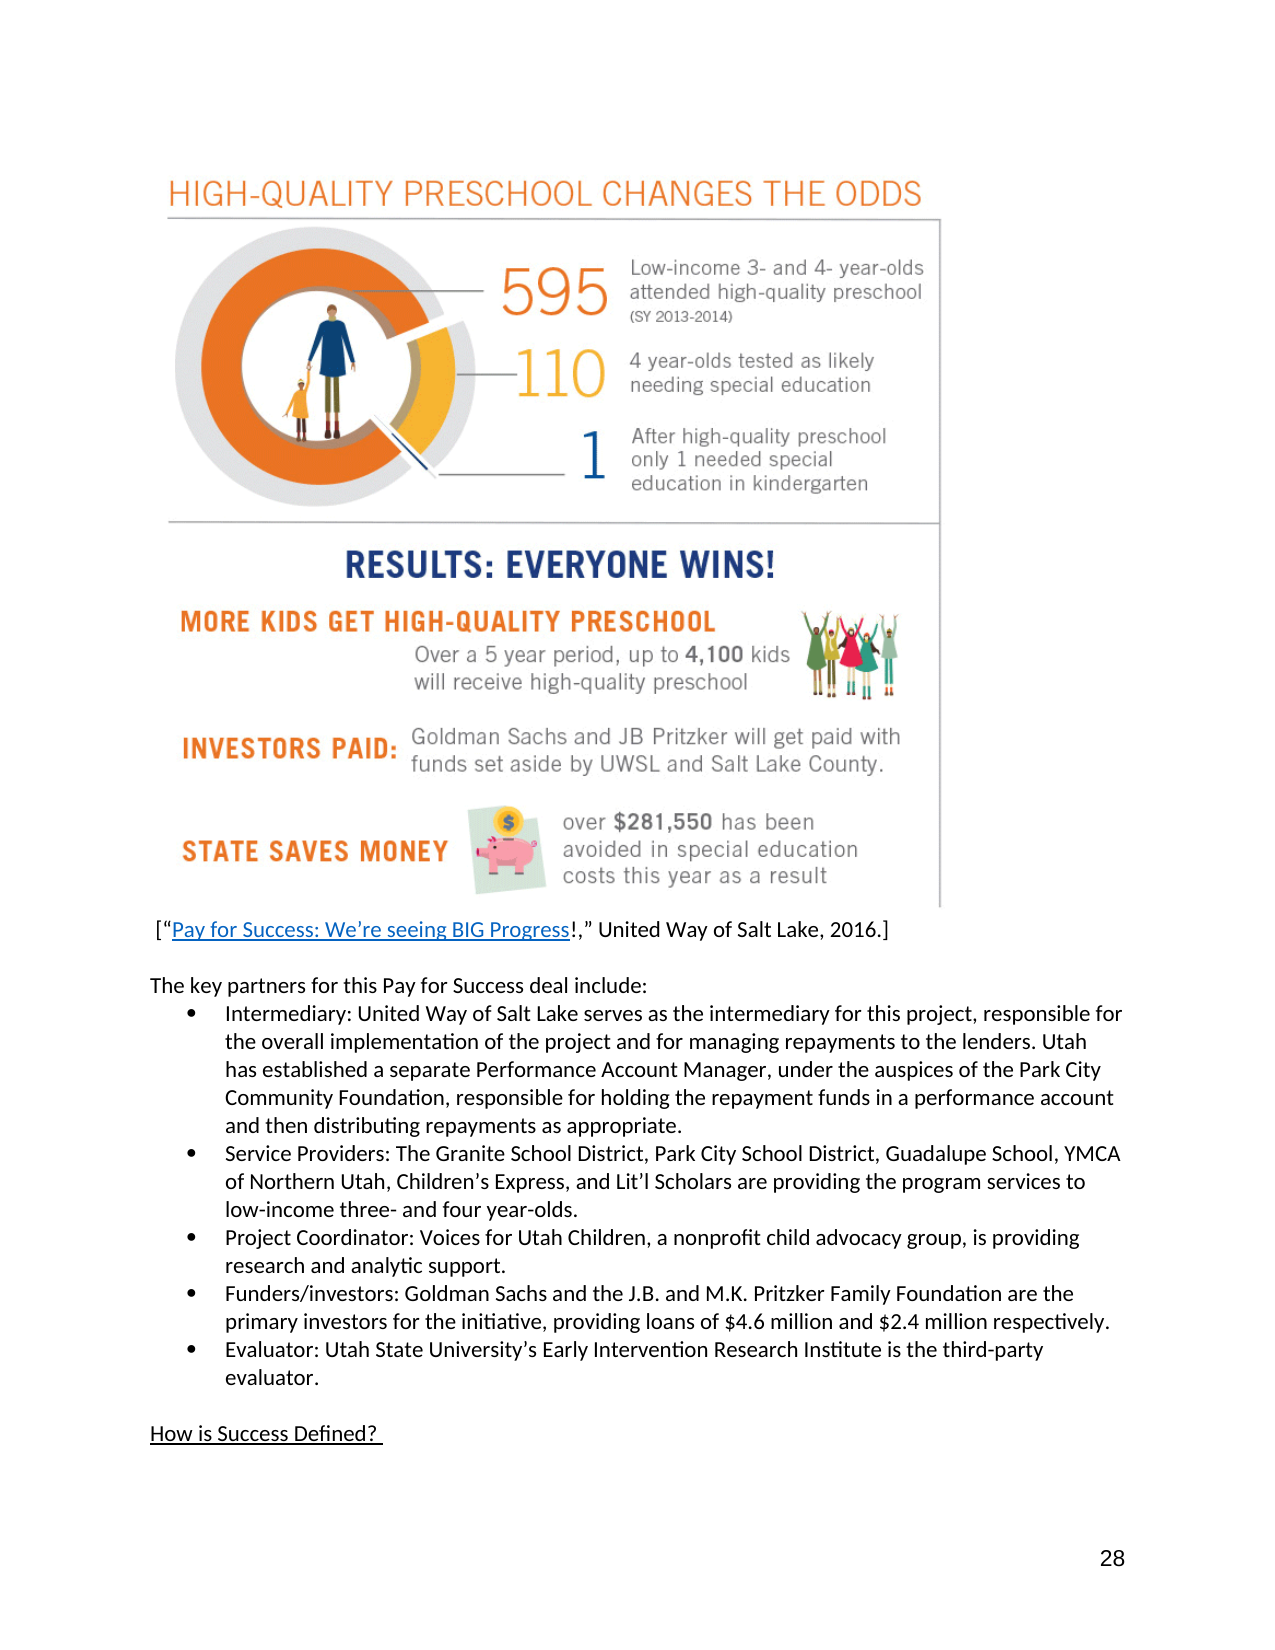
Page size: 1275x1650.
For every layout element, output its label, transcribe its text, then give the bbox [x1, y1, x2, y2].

list Project Coordinator: Voices for Utah Children, a nonprofit child advocacy group, is providing research and analytic support. [187, 1223, 1125, 1279]
list Intermediary: United Way of Salt Lake serves as the intermediary for this project, responsible for the overall implementation of the project and for managing repayments to the lenders. Utah has established a separate Performance Account Manager, under the auspices of the Park City Community Foundation, responsible for holding the repayment funds in a performance account and then distributing repayments as appropriate. [187, 999, 1125, 1139]
text [“Pay for Success: We’re seeing BIG Progress!,” United Way of Salt Lake, 2016.] [150, 915, 1125, 943]
list Funders/investors: Goldman Sachs and the J.B. and M.K. Pritzker Family Foundation are the primary investors for the initiative, providing loans of $4.6 million and $2.4 million respectively. [187, 1279, 1125, 1335]
text The key partners for this Pay for Success deal include: [150, 971, 1125, 999]
text How is Success Defined? [150, 1419, 1125, 1447]
list Service Providers: The Granite School District, Park City School District, Guadalupe School, YMCA of Northern Utah, Children’s Express, and Lit’l Scholars are providing the program services to low-income three- and four year-olds. [187, 1139, 1125, 1223]
list Evaluator: Utah State University’s Early Intervention Research Institute is the third-party evaluator. [187, 1335, 1125, 1391]
picture [150, 150, 948, 915]
